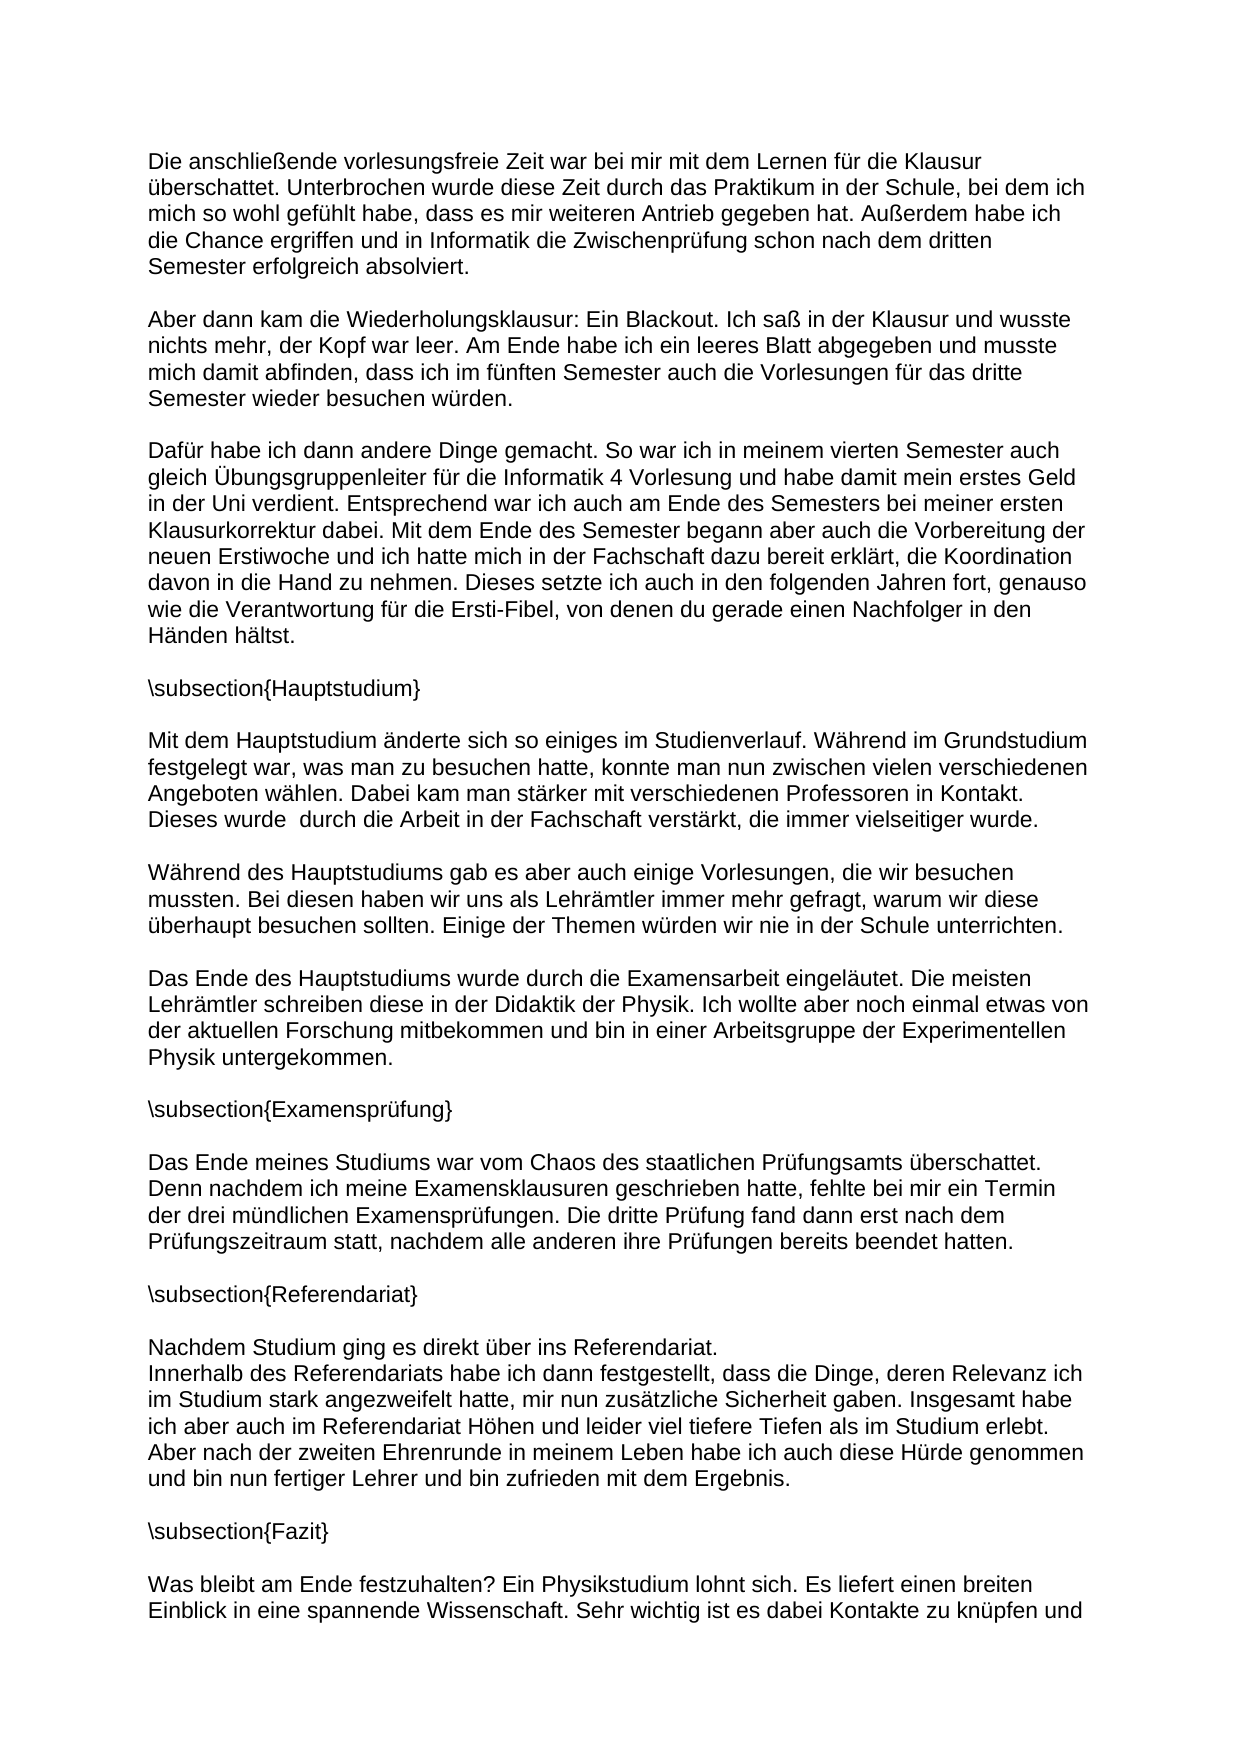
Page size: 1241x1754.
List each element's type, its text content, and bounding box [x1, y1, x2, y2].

text \subsection{Hauptstudium} [148, 675, 1093, 701]
text Während des Hauptstudiums gab es aber auch einige Vorlesungen, die wir besuchen mussten. Bei diesen haben wir uns als Lehrämtler immer mehr gefragt, warum wir diese überhaupt besuchen sollten. Einige der Themen würden wir nie in der Schule unterrichten. [148, 859, 1093, 938]
text Innerhalb des Referendariats habe ich dann festgestellt, dass die Dinge, deren Relevanz ich im Studium stark angezweifelt hatte, mir nun zusätzliche Sicherheit gaben. Insgesamt habe ich aber auch im Referendariat Höhen und leider viel tiefere Tiefen als im Studium erlebt. Aber nach der zweiten Ehrenrunde in meinem Leben habe ich auch diese Hürde genommen und bin nun fertiger Lehrer und bin zufrieden mit dem Ergebnis. [148, 1360, 1093, 1492]
text \subsection{Referendariat} [148, 1281, 1093, 1307]
text Nachdem Studium ging es direkt über ins Referendariat. [148, 1333, 1093, 1360]
text Das Ende des Hauptstudiums wurde durch die Examensarbeit eingeläutet. Die meisten Lehrämtler schreiben diese in der Didaktik der Physik. Ich wollte aber noch einmal etwas von der aktuellen Forschung mitbekommen und bin in einer Arbeitsgruppe der Experimentellen Physik untergekommen. [148, 964, 1093, 1070]
text \subsection{Examensprüfung} [148, 1096, 1093, 1123]
text Dafür habe ich dann andere Dinge gemacht. So war ich in meinem vierten Semester auch gleich Übungsgruppenleiter für die Informatik 4 Vorlesung und habe damit mein erstes Geld in der Uni verdient. Entsprechend war ich auch am Ende des Semesters bei meiner ersten Klausurkorrektur dabei. Mit dem Ende des Semester begann aber auch die Vorbereitung der neuen Erstiwoche und ich hatte mich in der Fachschaft dazu bereit erklärt, die Koordination davon in die Hand zu nehmen. Dieses setzte ich auch in den folgenden Jahren fort, genauso wie die Verantwortung für die Ersti-Fibel, von denen du gerade einen Nachfolger in den Händen hältst. [148, 437, 1093, 648]
text Die anschließende vorlesungsfreie Zeit war bei mir mit dem Lernen für die Klausur überschattet. Unterbrochen wurde diese Zeit durch das Praktikum in der Schule, bei dem ich mich so wohl gefühlt habe, dass es mir weiteren Antrieb gegeben hat. Außerdem habe ich die Chance ergriffen und in Informatik die Zwischenprüfung schon nach dem dritten Semester erfolgreich absolviert. [148, 148, 1093, 279]
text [148, 1571, 1093, 1623]
text Das Ende meines Studiums war vom Chaos des staatlichen Prüfungsamts überschattet. Denn nachdem ich meine Examensklausuren geschrieben hatte, fehlte bei mir ein Termin der drei mündlichen Examensprüfungen. Die dritte Prüfung fand dann erst nach dem Prüfungszeitraum statt, nachdem alle anderen ihre Prüfungen bereits beendet hatten. [148, 1149, 1093, 1254]
text \subsection{Fazit} [148, 1518, 1093, 1544]
text Aber dann kam die Wiederholungsklausur: Ein Blackout. Ich saß in der Klausur und wusste nichts mehr, der Kopf war leer. Am Ende habe ich ein leeres Blatt abgegeben und musste mich damit abfinden, dass ich im fünften Semester auch die Vorlesungen für das dritte Semester wieder besuchen würden. [148, 306, 1093, 411]
text Mit dem Hauptstudium änderte sich so einiges im Studienverlauf. Während im Grundstudium festgelegt war, was man zu besuchen hatte, konnte man nun zwischen vielen verschiedenen Angeboten wählen. Dabei kam man stärker mit verschiedenen Professoren in Kontakt. Dieses wurde durch die Arbeit in der Fachschaft verstärkt, die immer vielseitiger wurde. [148, 727, 1093, 833]
